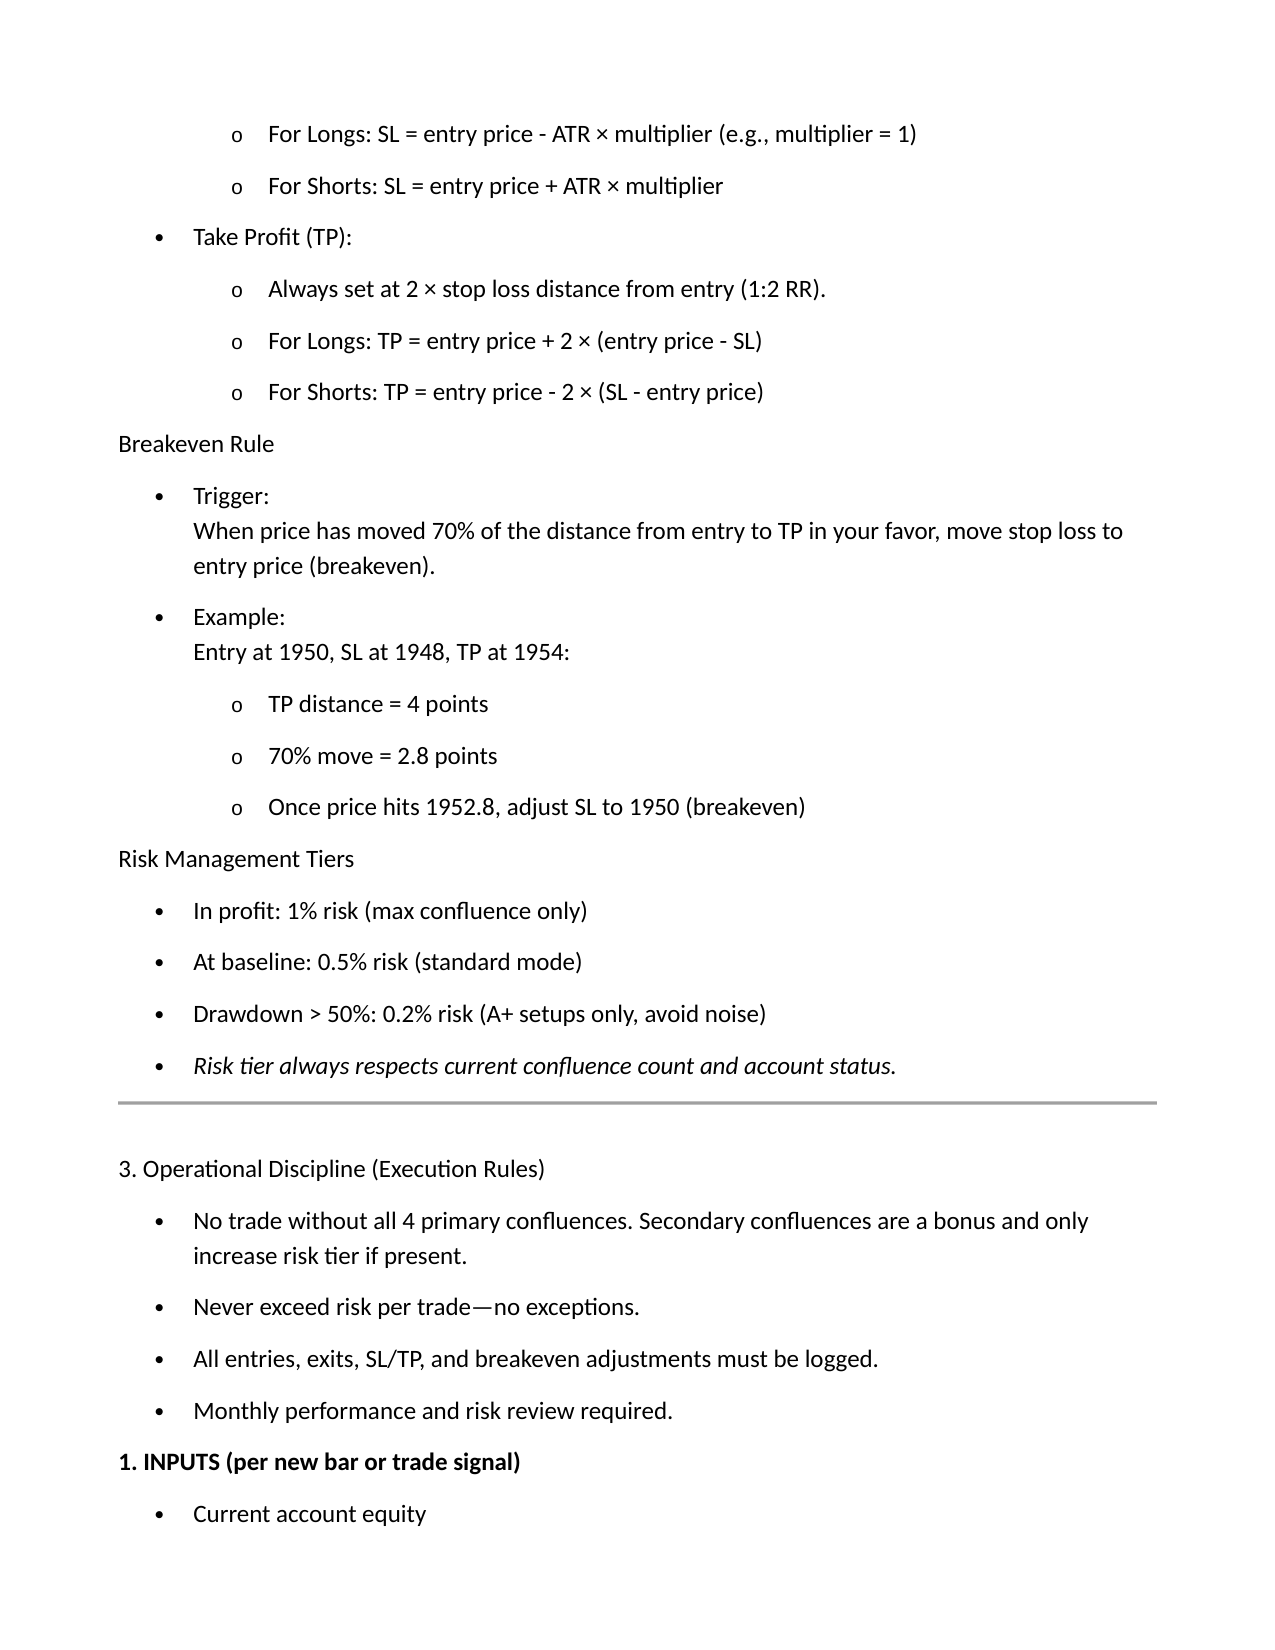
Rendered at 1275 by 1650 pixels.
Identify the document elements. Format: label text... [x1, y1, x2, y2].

list No trade without all 4 primary confluences. Secondary confluences are a bonus and only increase risk tier if present. [156, 1205, 1157, 1270]
list Current account equity [156, 1498, 1157, 1529]
text Risk Management Tiers [118, 843, 1157, 874]
list 70% move = 2.8 points [231, 740, 1157, 770]
list In profit: 1% risk (max confluence only) [156, 895, 1157, 925]
list For Longs: SL = entry price - ATR × multiplier (e.g., multiplier = 1) [231, 118, 1157, 149]
list Drawdown > 50%: 0.2% risk (A+ setups only, avoid noise) [156, 998, 1157, 1029]
list Risk tier always respects current confluence count and account status. [156, 1050, 1157, 1080]
text 1. INPUTS (per new bar or trade signal) [118, 1446, 1157, 1477]
list Trigger: When price has moved 70% of the distance from entry to TP in your favor, move stop loss to entry price (breakeven). [156, 480, 1157, 580]
list Take Profit (TP): [156, 221, 1157, 252]
text Breakeven Rule [118, 428, 1157, 459]
list Once price hits 1952.8, adjust SL to 1950 (breakeven) [231, 791, 1157, 822]
list At baseline: 0.5% risk (standard mode) [156, 946, 1157, 977]
list Example: Entry at 1950, SL at 1948, TP at 1954: [156, 601, 1157, 667]
list Never exceed risk per trade—no exceptions. [156, 1291, 1157, 1322]
text 3. Operational Discipline (Execution Rules) [118, 1153, 1157, 1184]
list TP distance = 4 points [231, 688, 1157, 719]
list For Longs: TP = entry price + 2 × (entry price - SL) [231, 325, 1157, 355]
list For Shorts: SL = entry price + ATR × multiplier [231, 170, 1157, 200]
list Always set at 2 × stop loss distance from entry (1:2 RR). [231, 273, 1157, 304]
list Monthly performance and risk review required. [156, 1395, 1157, 1425]
list All entries, exits, SL/TP, and breakeven adjustments must be logged. [156, 1343, 1157, 1374]
list For Shorts: TP = entry price - 2 × (SL - entry price) [231, 376, 1157, 407]
